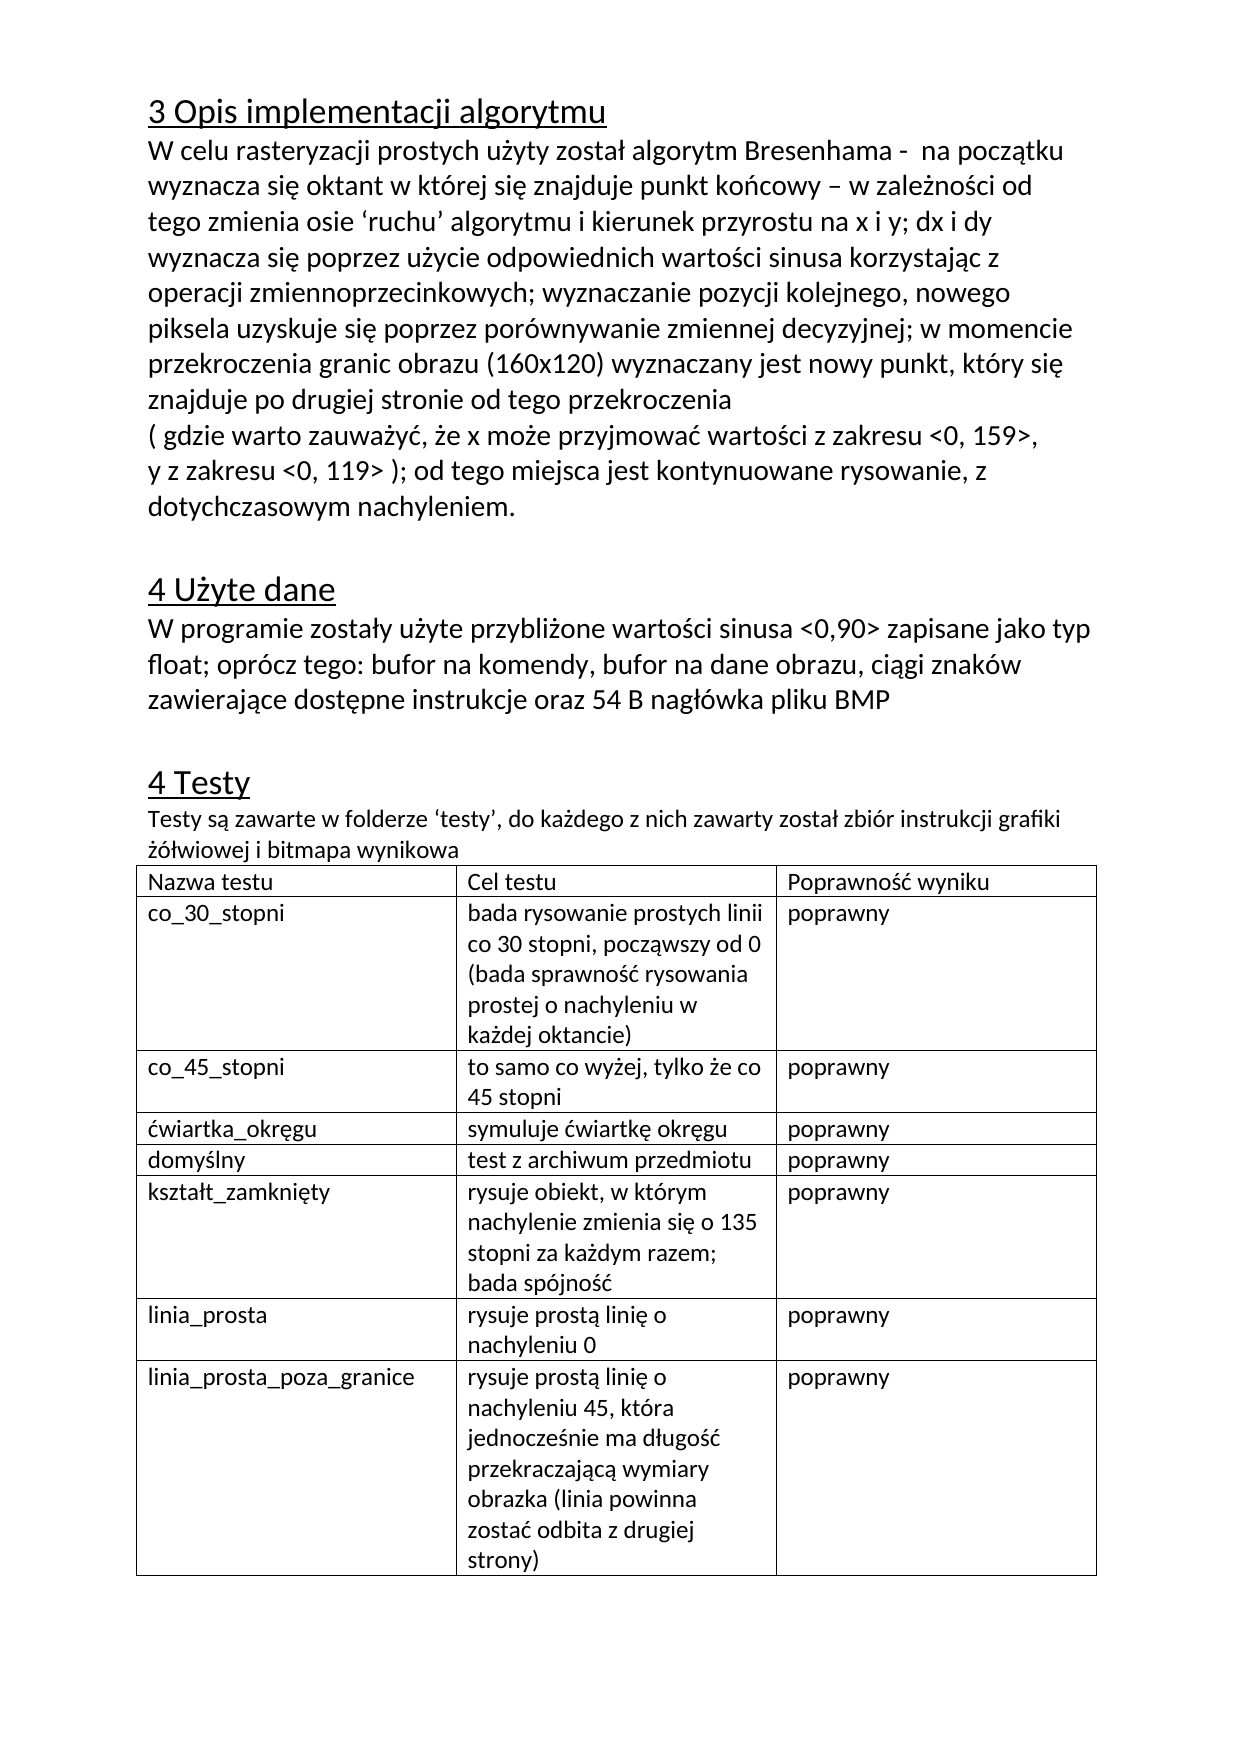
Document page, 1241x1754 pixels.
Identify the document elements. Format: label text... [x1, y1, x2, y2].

table_cell poprawny [777, 1361, 1096, 1575]
table_cell poprawny [777, 897, 1096, 1050]
table_cell poprawny [777, 1113, 1096, 1143]
text W celu rasteryzacji prostych użyty został algorytm Bresenhama - na początku wyznacza się oktant w której się znajduje punkt końcowy – w zależności od tego zmienia osie ‘ruchu’ algorytmu i kierunek przyrostu na x i y; dx i dy wyznacza się poprzez użycie odpowiednich wartości sinusa korzystając z operacji zmiennoprzecinkowych; wyznaczanie pozycji kolejnego, nowego piksela uzyskuje się poprzez porównywanie zmiennej decyzyjnej; w momencie przekroczenia granic obrazu (160x120) wyznaczany jest nowy punkt, który się znajduje po drugiej stronie od tego przekroczenia [148, 132, 1093, 417]
table_cell co_45_stopni [137, 1051, 456, 1112]
table_cell rysuje prostą linię o nachyleniu 45, która jednocześnie ma długość przekraczającą wymiary obrazka (linia powinna zostać odbita z drugiej strony) [457, 1361, 776, 1575]
text y z zakresu <0, 119> ); od tego miejsca jest kontynuowane rysowanie, z dotychczasowym nachyleniem. [148, 452, 1093, 524]
table_cell to samo co wyżej, tylko że co 45 stopni [457, 1051, 776, 1112]
table_cell poprawny [777, 1051, 1096, 1112]
table_cell domyślny [137, 1145, 456, 1175]
table_cell linia_prosta_poza_granice [137, 1361, 456, 1575]
table_cell poprawny [777, 1176, 1096, 1298]
table_cell symuluje ćwiartkę okręgu [457, 1113, 776, 1143]
table_cell co_30_stopni [137, 897, 456, 1050]
text 4 Testy [148, 760, 1093, 803]
text ( gdzie warto zauważyć, że x może przyjmować wartości z zakresu <0, 159>, [148, 417, 1093, 452]
text 4 Użyte dane [148, 567, 1093, 610]
table_cell bada rysowanie prostych linii co 30 stopni, począwszy od 0 (bada sprawność rysowania prostej o nachyleniu w każdej oktancie) [457, 897, 776, 1050]
table_cell kształt_zamknięty [137, 1176, 456, 1298]
text 3 Opis implementacji algorytmu [148, 89, 1093, 132]
table_cell poprawny [777, 1145, 1096, 1175]
table_cell test z archiwum przedmiotu [457, 1145, 776, 1175]
table_cell rysuje obiekt, w którym nachylenie zmienia się o 135 stopni za każdym razem; bada spójność [457, 1176, 776, 1298]
table_header Cel testu [457, 866, 776, 896]
table_cell rysuje prostą linię o nachyleniu 0 [457, 1299, 776, 1360]
table_cell ćwiartka_okręgu [137, 1113, 456, 1143]
table_cell poprawny [777, 1299, 1096, 1360]
table_header Nazwa testu [137, 866, 456, 896]
table_header Poprawność wyniku [777, 866, 1096, 896]
table_cell linia_prosta [137, 1299, 456, 1360]
text Testy są zawarte w folderze ‘testy’, do każdego z nich zawarty został zbiór instrukcji grafiki żółwiowej i bitmapa wynikowa [148, 803, 1093, 864]
text W programie zostały użyte przybliżone wartości sinusa <0,90> zapisane jako typ float; oprócz tego: bufor na komendy, bufor na dane obrazu, ciągi znaków zawierające dostępne instrukcje oraz 54 B nagłówka pliku BMP [148, 610, 1093, 717]
